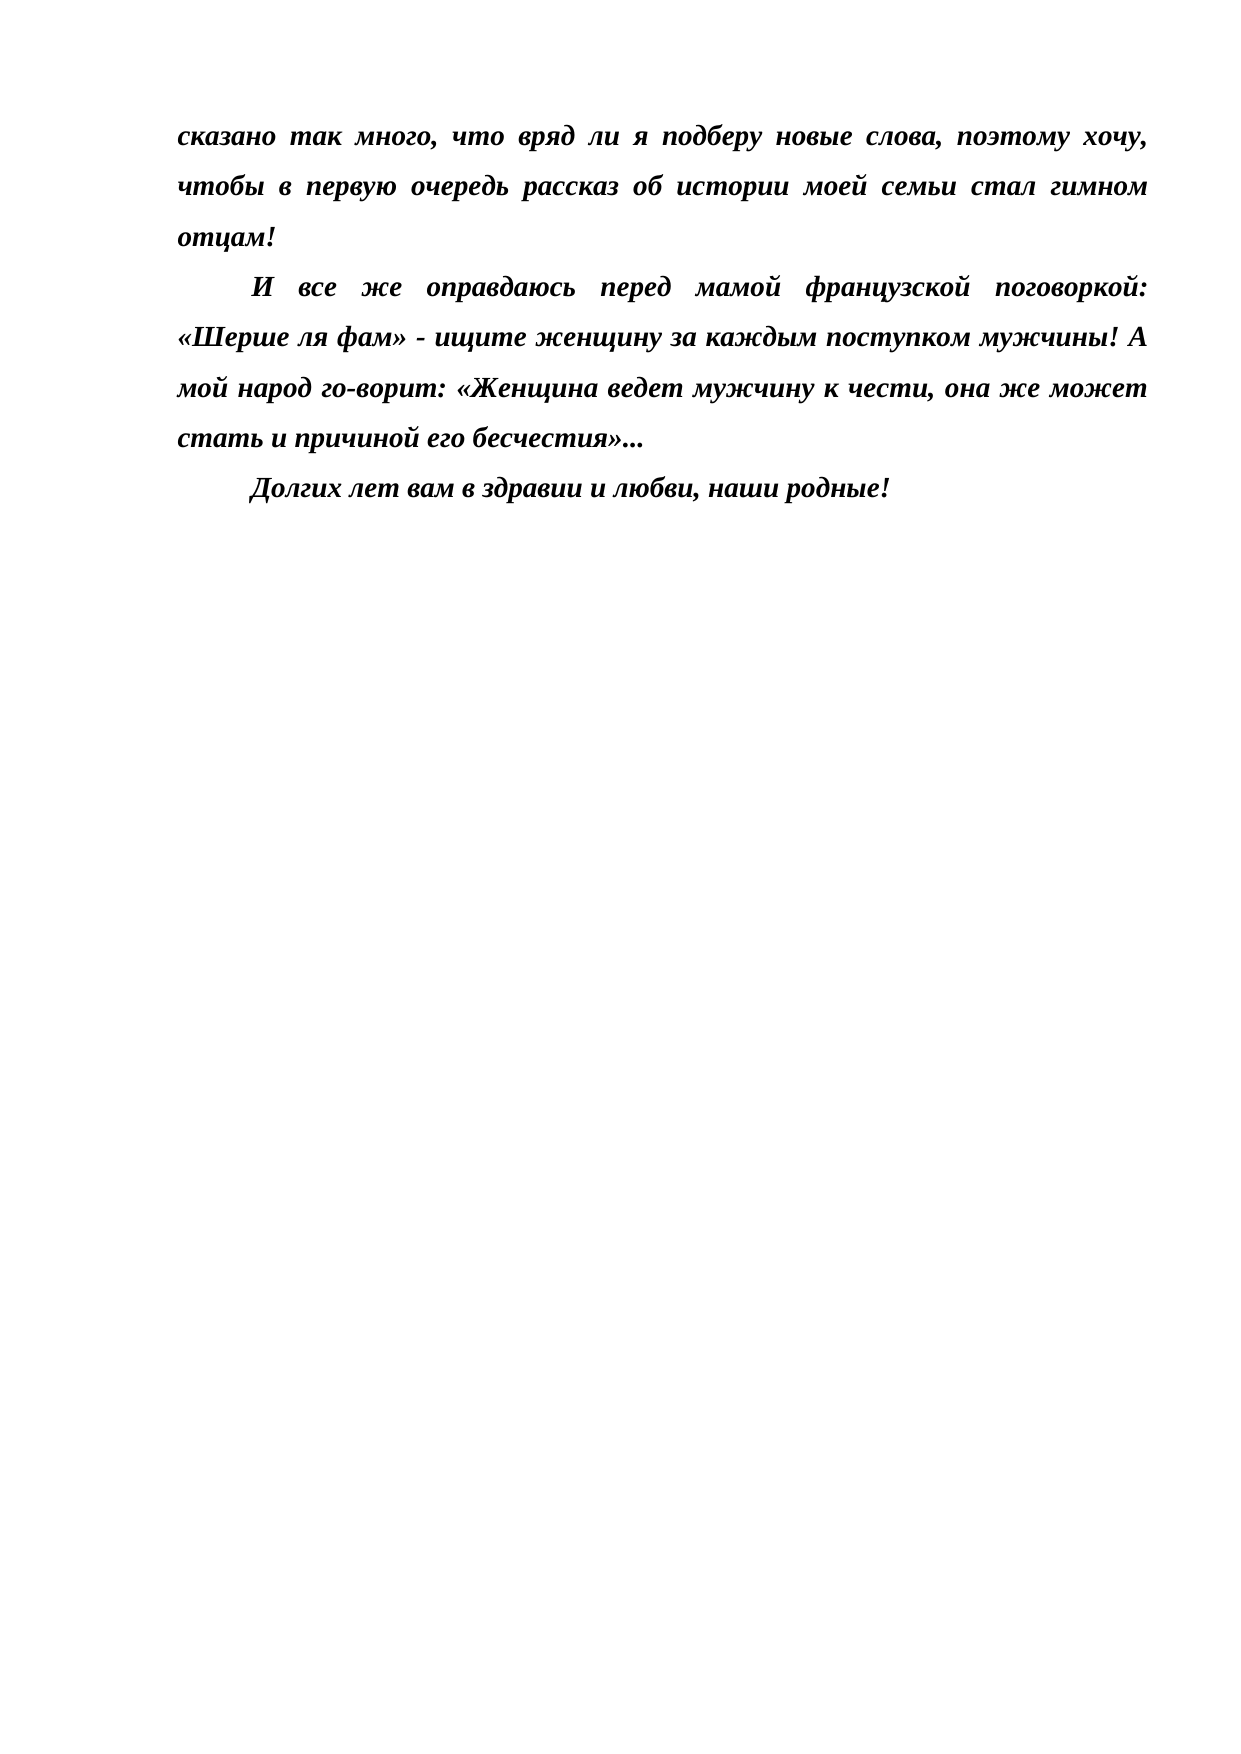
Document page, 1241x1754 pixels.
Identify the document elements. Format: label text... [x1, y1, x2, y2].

text И все же оправдаюсь перед мамой французской поговоркой: «Шерше ля фам» - ищите женщину за каждым поступком мужчины! А мой народ го-ворит: «Женщина ведет мужчину к чести, она же может стать и причиной его бесчестия»... [177, 269, 1152, 453]
text Долгих лет вам в здравии и любви, наши родные! [177, 470, 1152, 504]
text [177, 118, 1152, 252]
